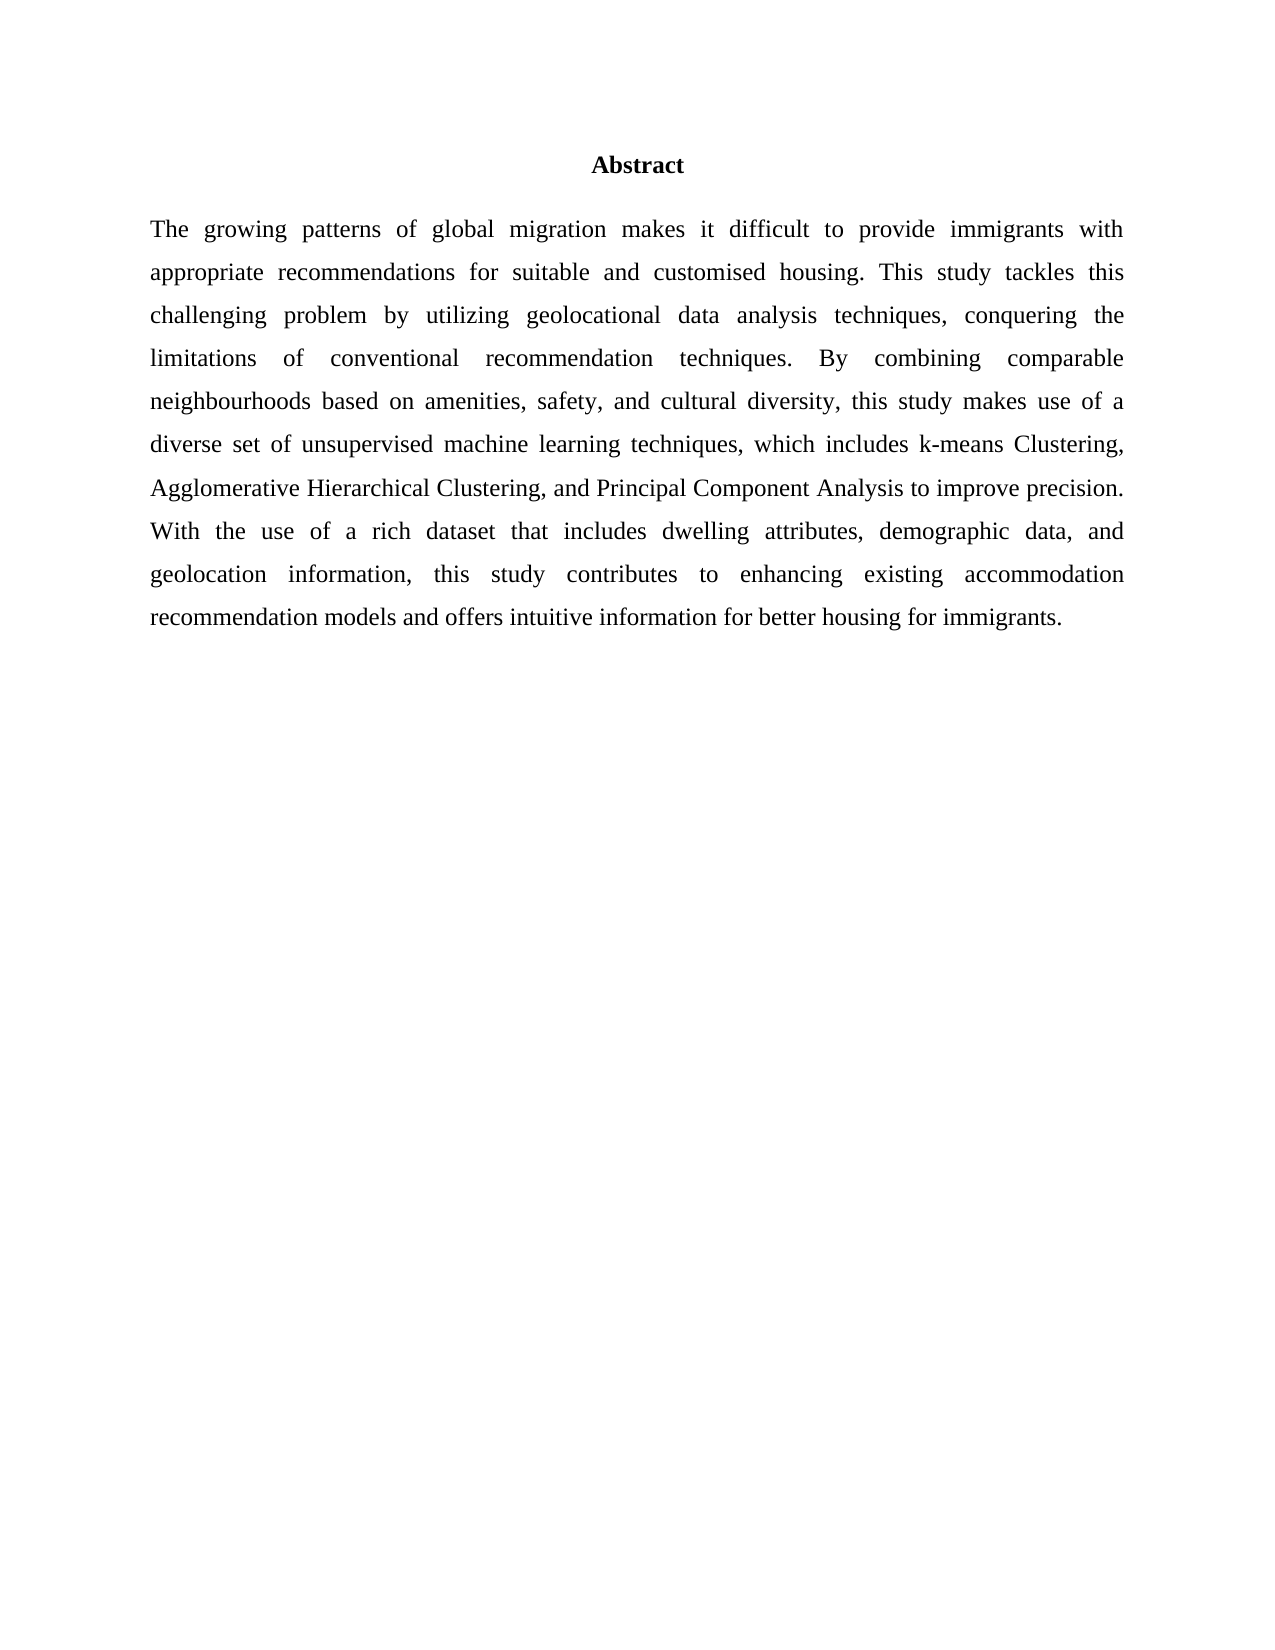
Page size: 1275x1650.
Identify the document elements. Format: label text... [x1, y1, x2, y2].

text Abstract [150, 150, 1125, 179]
text The growing patterns of global migration makes it difficult to provide immigrants with appropriate recommendations for suitable and customised housing. This study tackles this challenging problem by utilizing geolocational data analysis techniques, conquering the limitations of conventional recommendation techniques. By combining comparable neighbourhoods based on amenities, safety, and cultural diversity, this study makes use of a diverse set of unsupervised machine learning techniques, which includes k-means Clustering, Agglomerative Hierarchical Clustering, and Principal Component Analysis to improve precision. With the use of a rich dataset that includes dwelling attributes, demographic data, and geolocation information, this study contributes to enhancing existing accommodation recommendation models and offers intuitive information for better housing for immigrants. [150, 214, 1125, 631]
